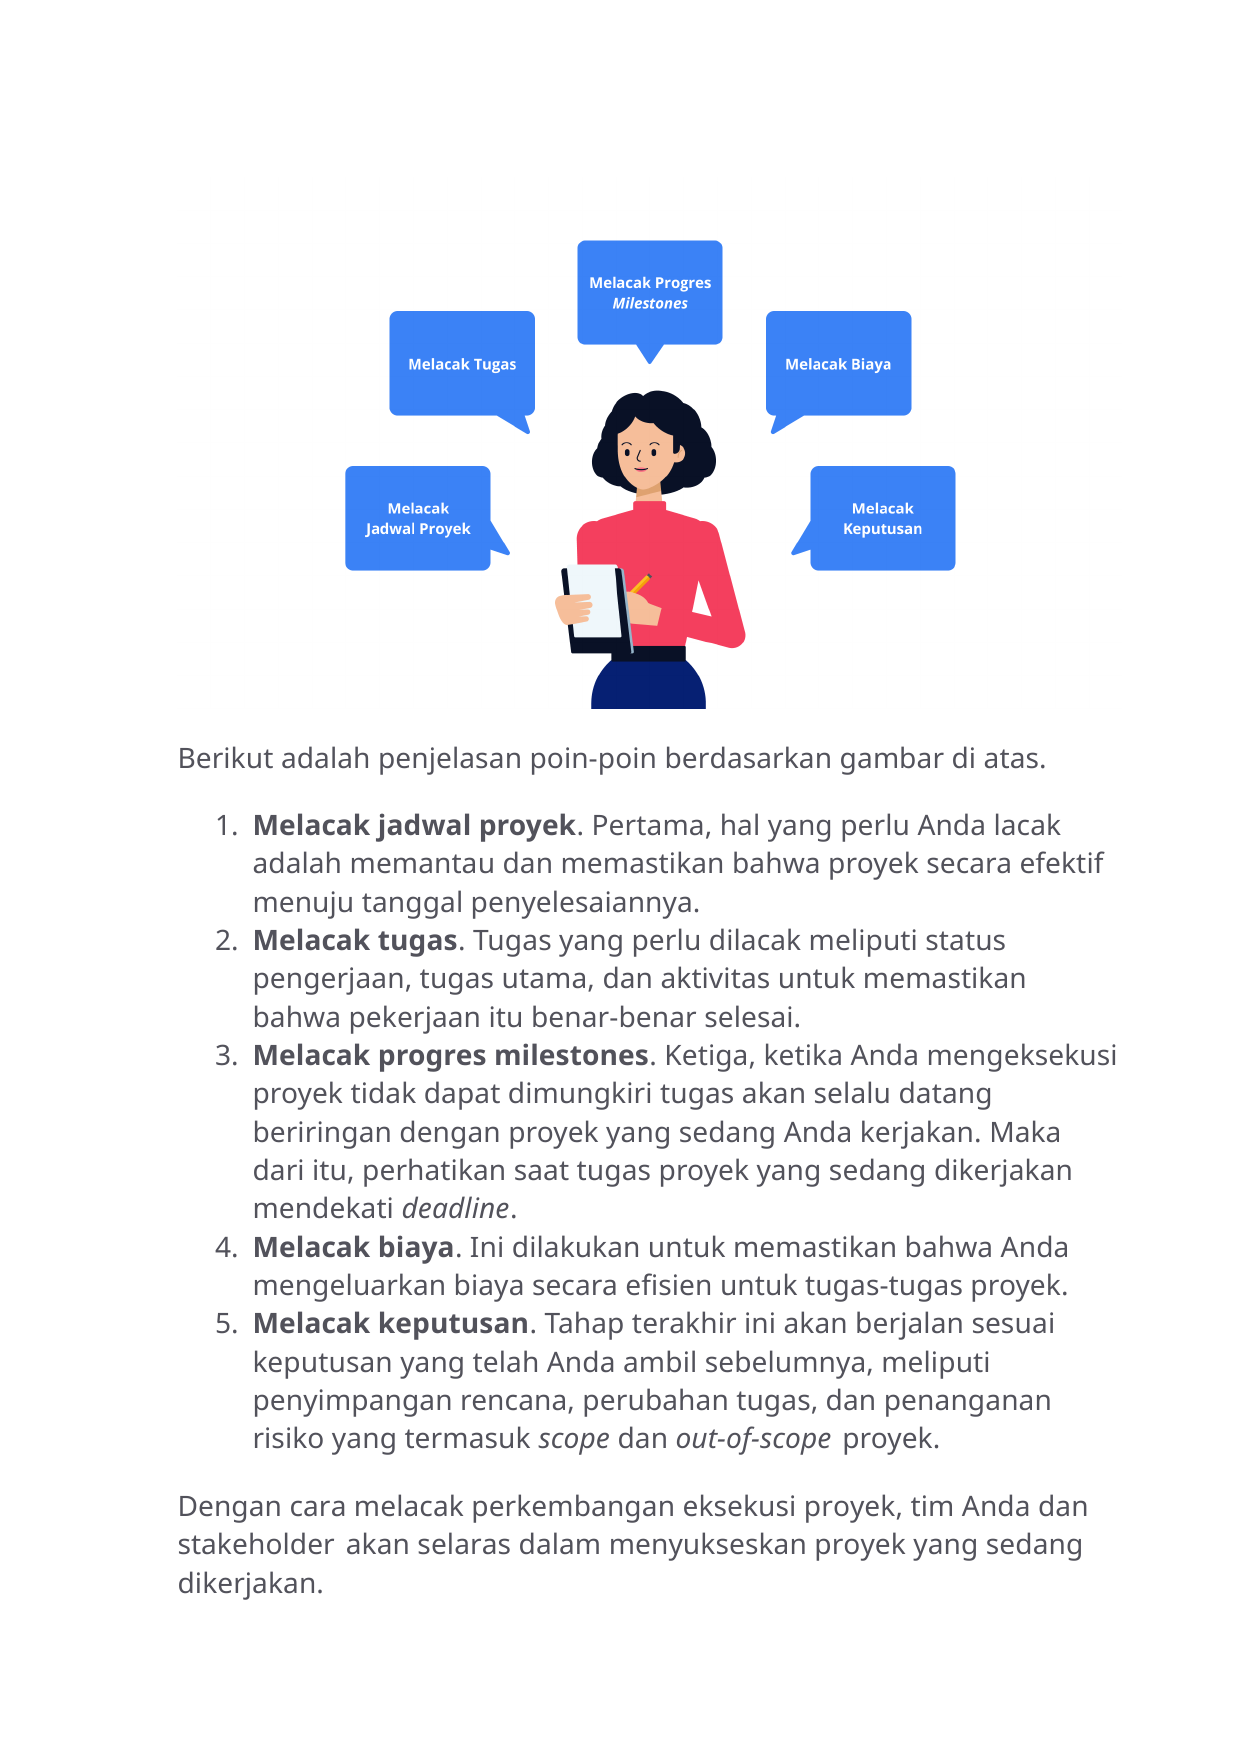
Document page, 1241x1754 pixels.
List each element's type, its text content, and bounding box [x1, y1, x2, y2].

list Melacak keputusan. Tahap terakhir ini akan berjalan sesuai keputusan yang telah Anda ambil sebelumnya, meliputi penyimpangan rencana, perubahan tugas, dan penanganan risiko yang termasuk scope dan out-of-scope proyek. [215, 1304, 1122, 1457]
text Dengan cara melacak perkembangan eksekusi proyek, tim Anda dan stakeholder akan selaras dalam menyukseskan proyek yang sedang dikerjakan. [177, 1486, 1122, 1601]
text Berikut adalah penjelasan poin-poin berdasarkan gambar di atas. [177, 738, 1122, 776]
list Melacak biaya. Ini dilakukan untuk memastikan bahwa Anda mengeluarkan biaya secara efisien untuk tugas-tugas proyek. [215, 1227, 1122, 1304]
list Melacak progres milestones. Ketiga, ketika Anda mengeksekusi proyek tidak dapat dimungkiri tugas akan selalu datang beriringan dengan proyek yang sedang Anda kerjakan. Maka dari itu, perhatikan saat tugas proyek yang sedang dikerjakan mendekati deadline. [215, 1035, 1122, 1227]
picture [177, 177, 1123, 709]
list Melacak tugas. Tugas yang perlu dilacak meliputi status pengerjaan, tugas utama, dan aktivitas untuk memastikan bahwa pekerjaan itu benar-benar selesai. [215, 920, 1122, 1035]
list Melacak jadwal proyek. Pertama, hal yang perlu Anda lacak adalah memantau dan memastikan bahwa proyek secara efektif menuju tanggal penyelesaiannya. [215, 805, 1122, 920]
